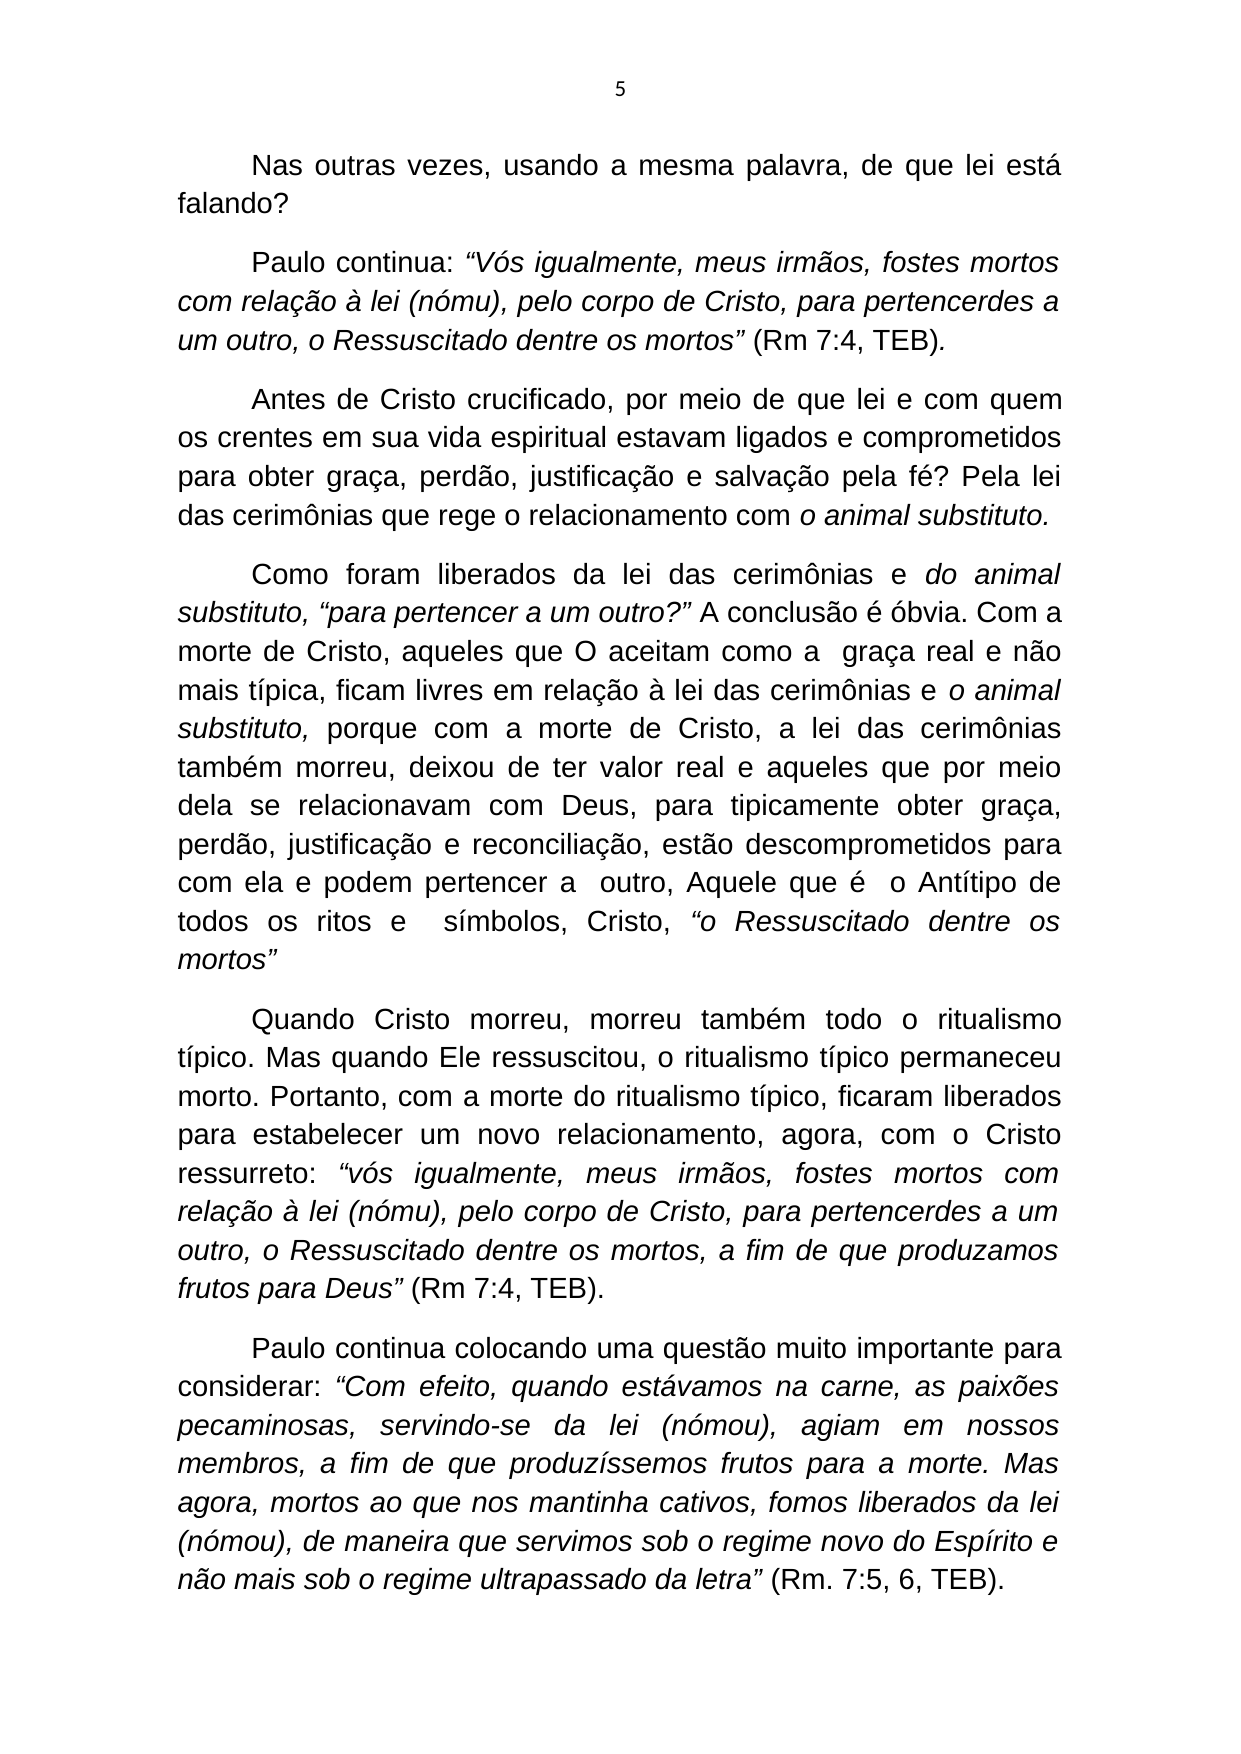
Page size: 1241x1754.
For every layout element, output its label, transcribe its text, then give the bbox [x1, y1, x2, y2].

text Antes de Cristo crucificado, por meio de que lei e com quem os crentes em sua vida espiritual estavam ligados e comprometidos para obter graça, perdão, justificação e salvação pela fé? Pela lei das cerimônias que rege o relacionamento com o animal substituto. [177, 382, 1063, 531]
text Paulo continua colocando uma questão muito importante para considerar: “Com efeito, quando estávamos na carne, as paixões pecaminosas, servindo-se da lei (nómou), agiam em nossos membros, a fim de que produzíssemos frutos para a morte. Mas agora, mortos ao que nos mantinha cativos, fomos liberados da lei (nómou), de maneira que servimos sob o regime novo do Espírito e não mais sob o regime ultrapassado da letra” (Rm. 7:5, 6, TEB). [177, 1331, 1063, 1596]
text Paulo continua: “Vós igualmente, meus irmãos, fostes mortos com relação à lei (nómu), pelo corpo de Cristo, para pertencerdes a um outro, o Ressuscitado dentre os mortos” (Rm 7:4, TEB). [177, 246, 1063, 356]
text Nas outras vezes, usando a mesma palavra, de que lei está falando? [177, 148, 1063, 220]
text Como foram liberados da lei das cerimônias e do animal substituto, “para pertencer a um outro?” A conclusão é óbvia. Com a morte de Cristo, aqueles que O aceitam como a graça real e não mais típica, ficam livres em relação à lei das cerimônias e o animal substituto, porque com a morte de Cristo, a lei das cerimônias também morreu, deixou de ter valor real e aqueles que por meio dela se relacionavam com Deus, para tipicamente obter graça, perdão, justificação e reconciliação, estão descomprometidos para com ela e podem pertencer a outro, Aquele que é o Antítipo de todos os ritos e símbolos, Cristo, “o Ressuscitado dentre os mortos” [177, 557, 1063, 976]
text Quando Cristo morreu, morreu também todo o ritualismo típico. Mas quando Ele ressuscitou, o ritualismo típico permaneceu morto. Portanto, com a morte do ritualismo típico, ficaram liberados para estabelecer um novo relacionamento, agora, com o Cristo ressurreto: “vós igualmente, meus irmãos, fostes mortos com relação à lei (nómu), pelo corpo de Cristo, para pertencerdes a um outro, o Ressuscitado dentre os mortos, a fim de que produzamos frutos para Deus” (Rm 7:4, TEB). [177, 1002, 1063, 1305]
